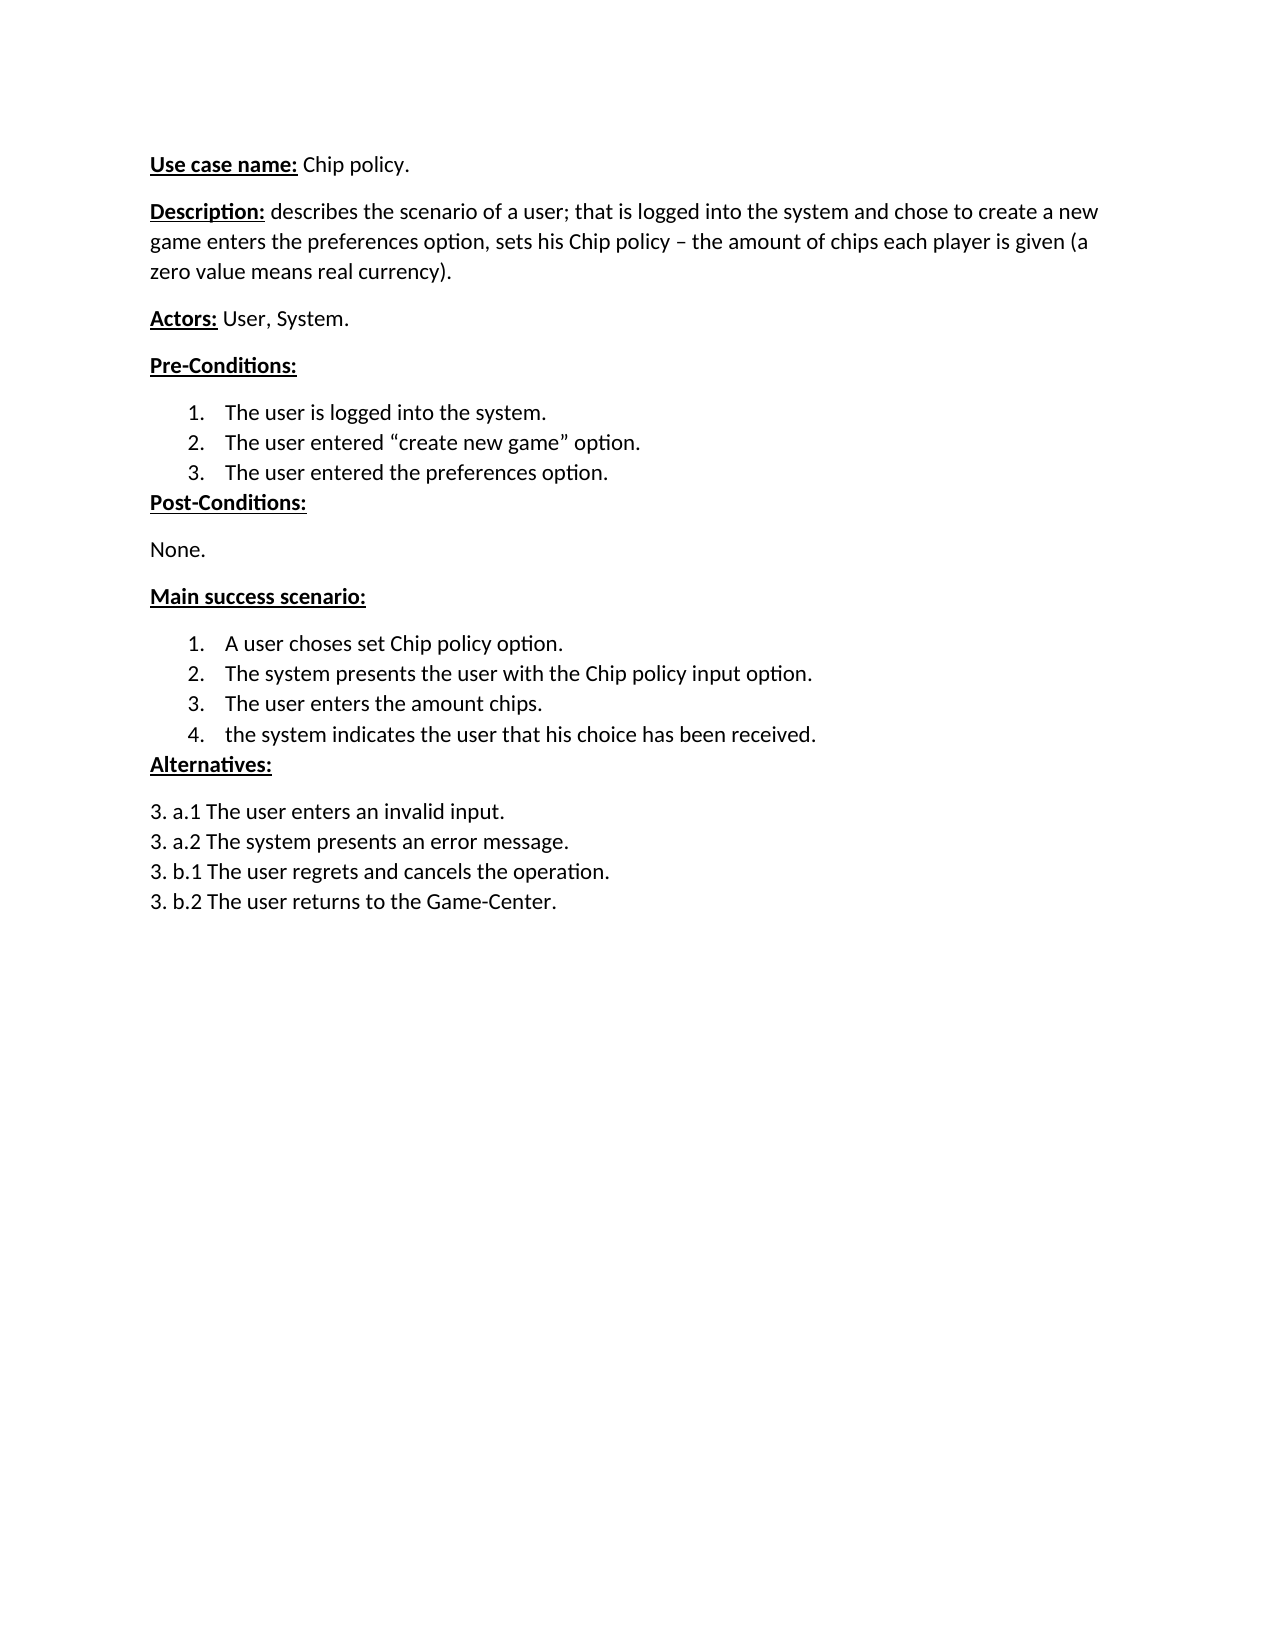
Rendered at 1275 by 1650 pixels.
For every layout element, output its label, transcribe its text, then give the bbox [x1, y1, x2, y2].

text 3. a.1 The user enters an invalid input. 3. a.2 The system presents an error message. 3. b.1 The user regrets and cancels the operation. 3. b.2 The user returns to the Game-Center. [150, 797, 1125, 916]
list A user choses set Chip policy option. [187, 629, 1125, 657]
text Use case name: Chip policy. [150, 150, 1125, 178]
list The user is logged into the system. [187, 398, 1125, 426]
text Pre-Conditions: [150, 351, 1125, 379]
list The user entered “create new game” option. [187, 428, 1125, 456]
text Actors: User, System. [150, 304, 1125, 332]
list The system presents the user with the Chip policy input option. [187, 659, 1125, 687]
list The user entered the preferences option. [187, 458, 1125, 486]
text Description: describes the scenario of a user; that is logged into the system and chose to create a new game enters the preferences option, sets his Chip policy – the amount of chips each player is given (a zero value means real currency). [150, 197, 1125, 285]
text Main success scenario: [150, 582, 1125, 610]
list The user enters the amount chips. [187, 689, 1125, 718]
text Alternatives: [150, 750, 1125, 778]
list the system indicates the user that his choice has been received. [187, 720, 1125, 748]
text None. [150, 535, 1125, 563]
text Post-Conditions: [150, 488, 1125, 517]
